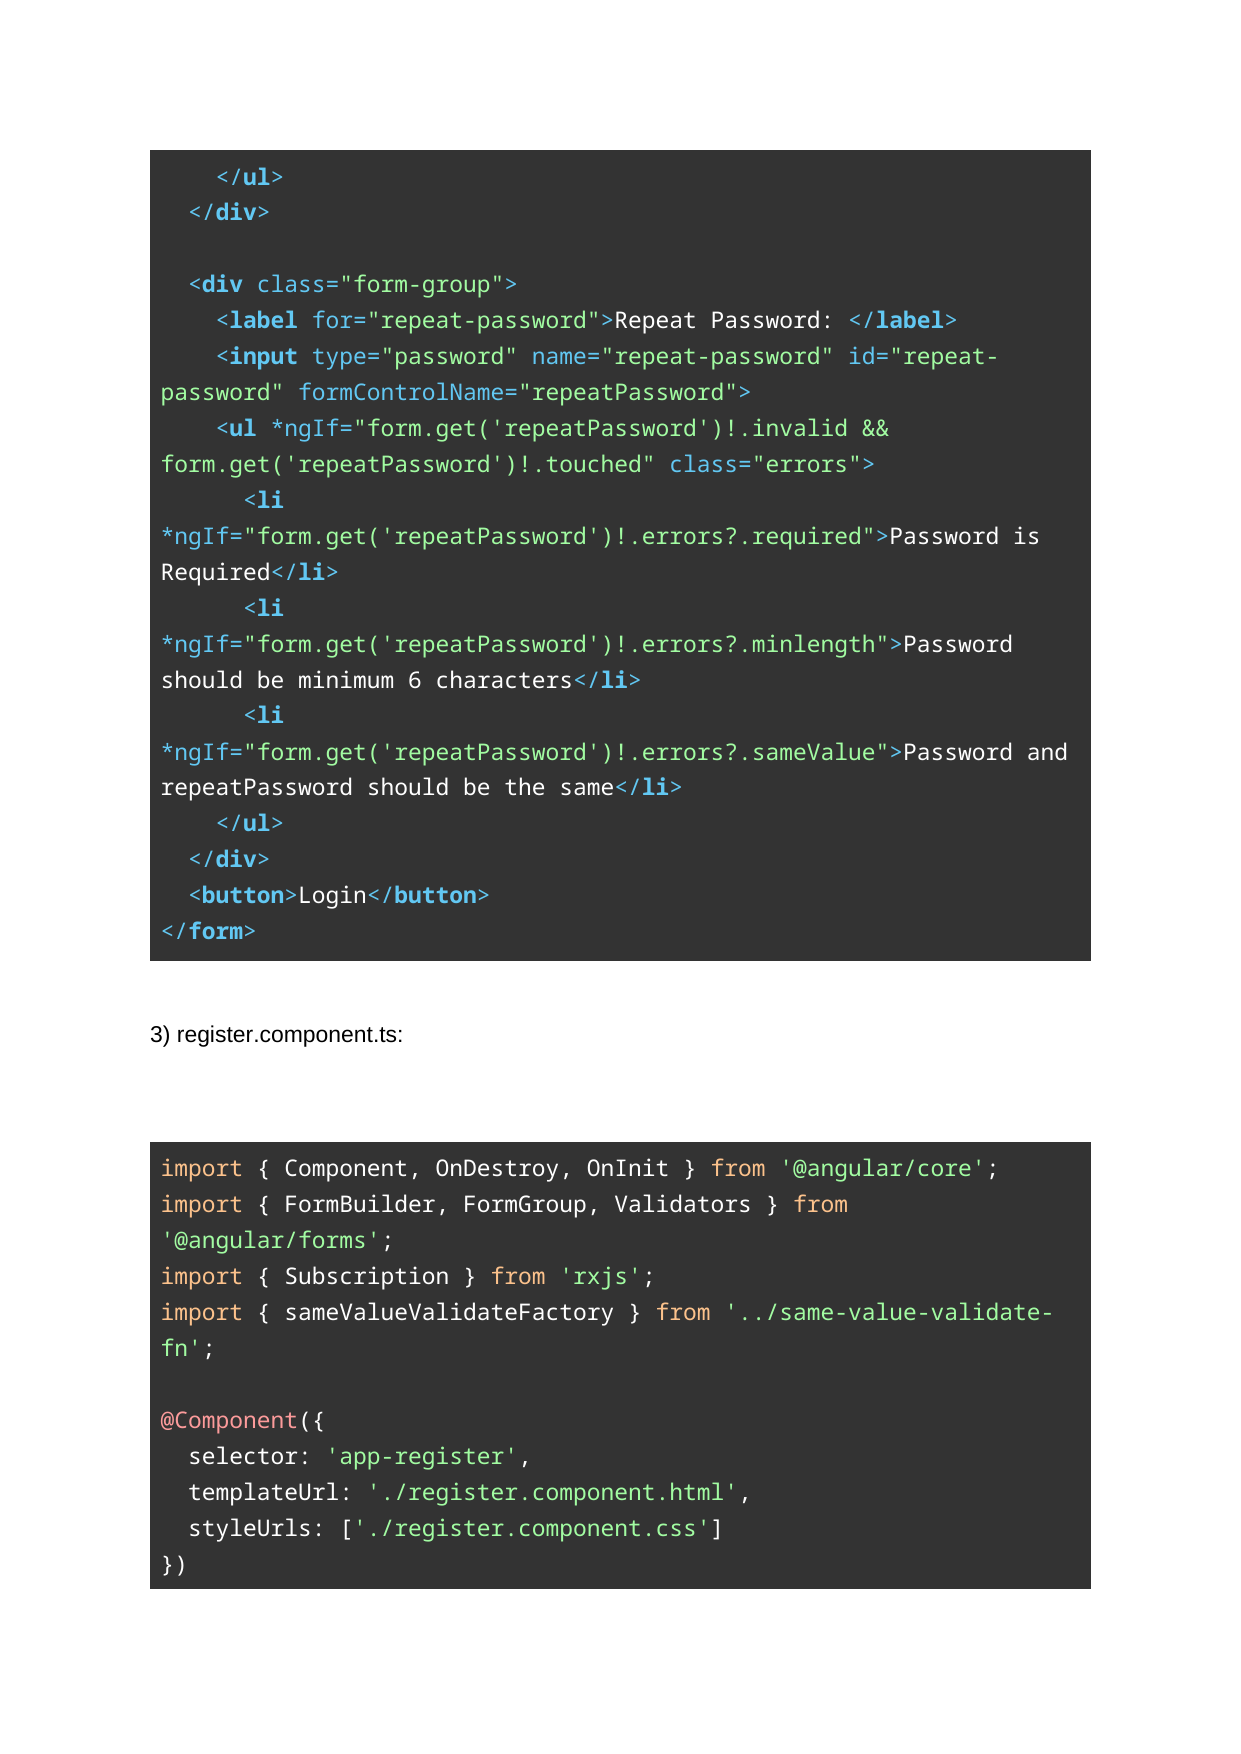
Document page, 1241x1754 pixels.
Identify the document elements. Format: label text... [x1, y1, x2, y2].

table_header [150, 150, 1091, 961]
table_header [150, 1142, 1091, 1589]
text 3) register.component.ts: [150, 1021, 1090, 1078]
